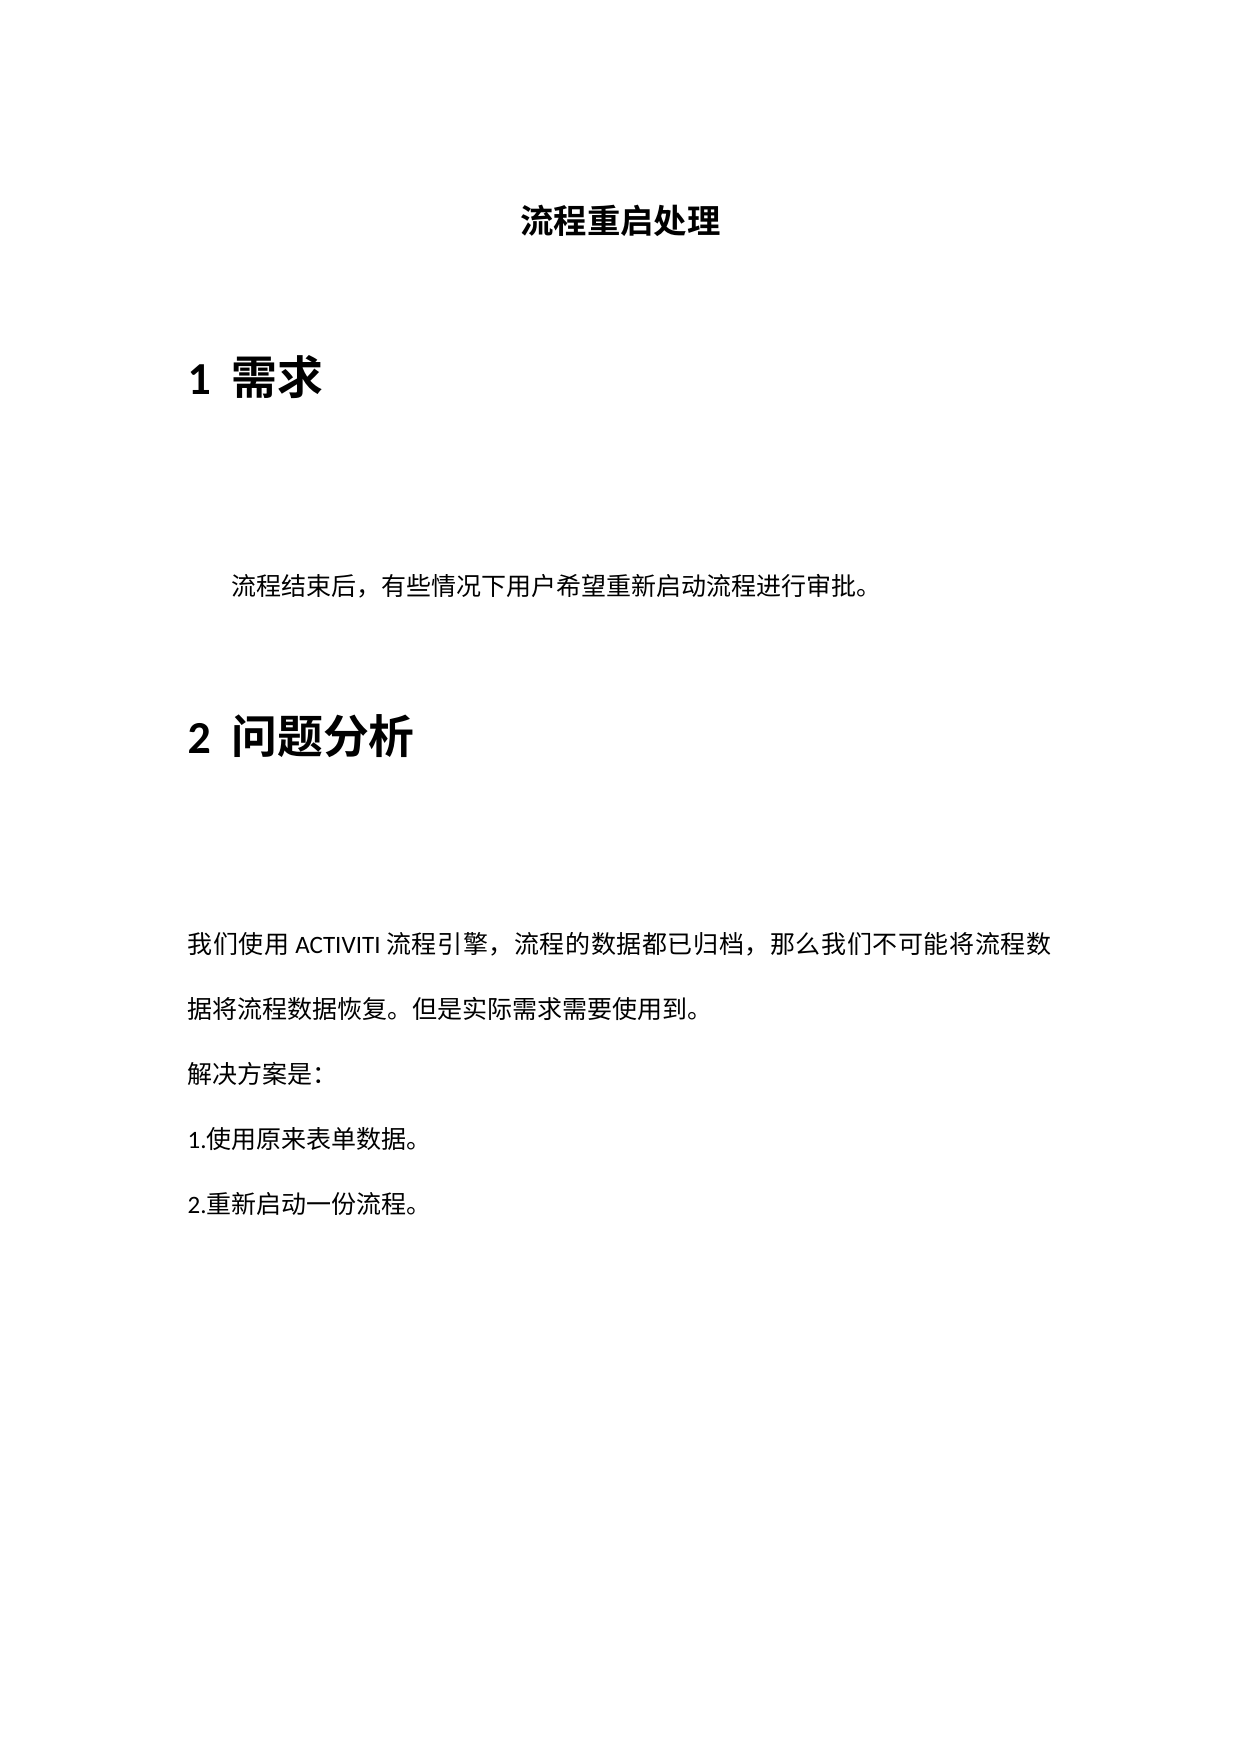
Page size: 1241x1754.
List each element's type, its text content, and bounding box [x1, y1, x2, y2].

text 流程结束后，有些情况下用户希望重新启动流程进行审批。 [187, 552, 1053, 617]
subtitle 问题分析 [187, 684, 1053, 782]
text 2.重新启动一份流程。 [187, 1170, 1053, 1235]
text 解决方案是： [187, 1040, 1053, 1105]
text 1.使用原来表单数据。 [187, 1105, 1053, 1170]
subtitle 需求 [187, 326, 1053, 424]
title 流程重启处理 [187, 187, 1053, 252]
text 我们使用ACTIVITI流程引擎，流程的数据都已归档，那么我们不可能将流程数据将流程数据恢复。但是实际需求需要使用到。 [187, 910, 1053, 1040]
